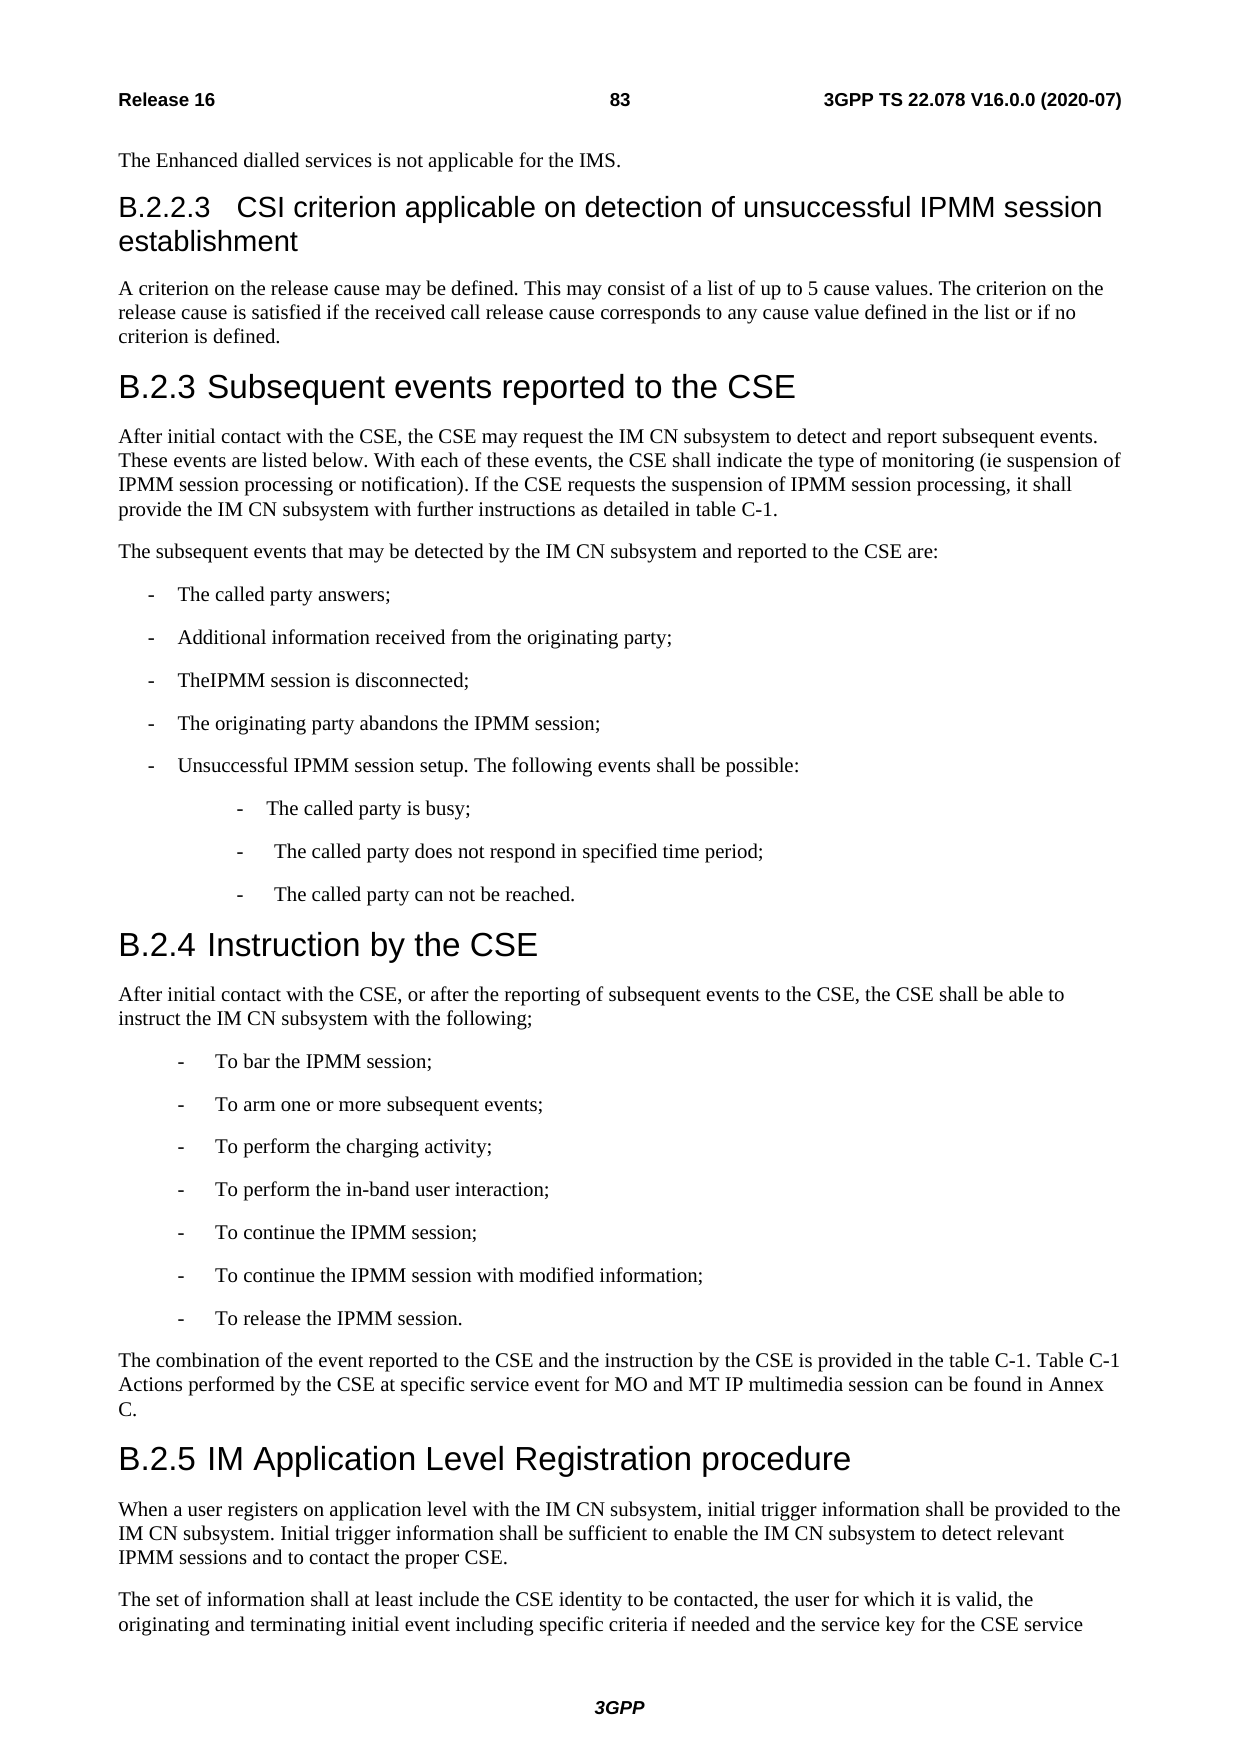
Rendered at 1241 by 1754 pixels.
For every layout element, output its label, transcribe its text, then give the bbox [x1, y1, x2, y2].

list To bar the IPMM session; [177, 1049, 1122, 1073]
subtitle B.2.4 Instruction by the CSE [118, 924, 1122, 963]
list To continue the IPMM session with modified information; [177, 1263, 1122, 1287]
text After initial contact with the CSE, the CSE may request the IM CN subsystem to detect and report subsequent events. These events are listed below. With each of these events, the CSE shall indicate the type of monitoring (ie suspension of IPMM session processing or notification). If the CSE requests the suspension of IPMM session processing, it shall provide the IM CN subsystem with further instructions as detailed in table C-1. [118, 424, 1122, 521]
text - The called party answers; [148, 582, 1122, 606]
text - The called party is busy; [236, 796, 1122, 820]
list The called party can not be reached. [236, 882, 1122, 906]
subtitle B.2.2.3 CSI criterion applicable on detection of unsuccessful IPMM session establishment [118, 190, 1122, 257]
list To perform the in-band user interaction; [177, 1177, 1122, 1201]
text After initial contact with the CSE, or after the reporting of subsequent events to the CSE, the CSE shall be able to instruct the IM CN subsystem with the following; [118, 982, 1122, 1030]
text The combination of the event reported to the CSE and the instruction by the CSE is provided in the table C-1. Table C-1 Actions performed by the CSE at specific service event for MO and MT IP multimedia session can be found in Annex C. [118, 1348, 1122, 1421]
text The Enhanced dialled services is not applicable for the IMS. [118, 147, 1122, 172]
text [118, 1587, 1122, 1636]
list To perform the charging activity; [177, 1134, 1122, 1158]
list To continue the IPMM session; [177, 1220, 1122, 1244]
text A criterion on the release cause may be defined. This may consist of a list of up to 5 cause values. The criterion on the release cause is satisfied if the received call release cause corresponds to any cause value defined in the list or if no criterion is defined. [118, 276, 1122, 348]
text - TheIPMM session is disconnected; [148, 668, 1122, 692]
list The subsequent events that may be detected by the IM CN subsystem and reported to the CSE are: [118, 539, 1122, 563]
text - Unsuccessful IPMM session setup. The following events shall be possible: [148, 753, 1122, 777]
list To arm one or more subsequent events; [177, 1091, 1122, 1116]
subtitle B.2.3 Subsequent events reported to the CSE [118, 367, 1122, 406]
text - The originating party abandons the IPMM session; [148, 711, 1122, 734]
list To release the IPMM session. [177, 1306, 1122, 1329]
list The called party does not respond in specified time period; [236, 839, 1122, 863]
text - Additional information received from the originating party; [148, 625, 1122, 649]
text When a user registers on application level with the IM CN subsystem, initial trigger information shall be provided to the IM CN subsystem. Initial trigger information shall be sufficient to enable the IM CN subsystem to detect relevant IPMM sessions and to contact the proper CSE. [118, 1496, 1122, 1569]
subtitle B.2.5 IM Application Level Registration procedure [118, 1439, 1122, 1478]
